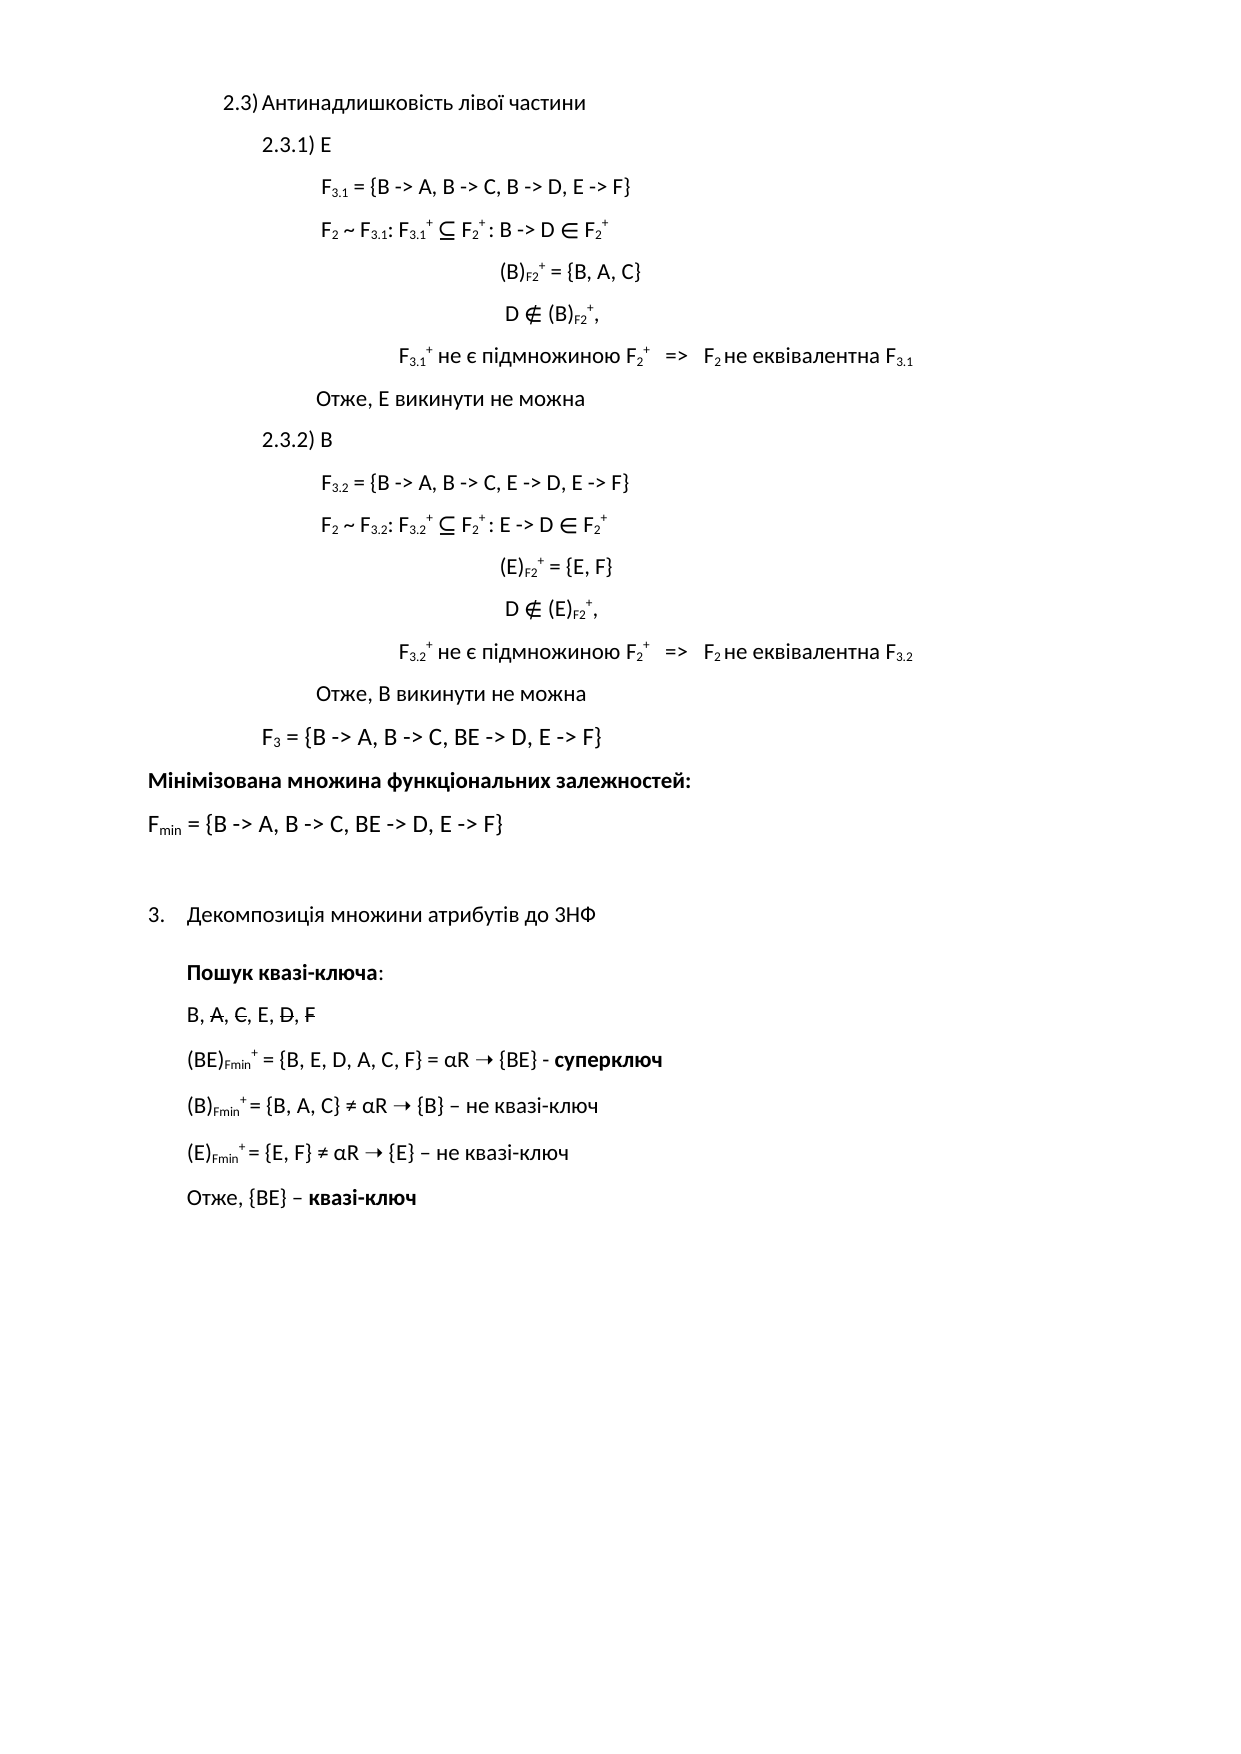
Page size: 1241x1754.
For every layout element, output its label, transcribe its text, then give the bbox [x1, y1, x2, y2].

list 2.3.1) E [262, 131, 1152, 158]
list Отже, {BE} – квазі-ключ [187, 1183, 1152, 1211]
list Декомпозиція множини атрибутів до 3НФ [148, 900, 1152, 928]
text B, A, C, E, D, F [148, 1001, 1152, 1028]
list F2 ~ F3.1: F3.1+ ⊆ F2+ : B -> D ∊ F2+ [262, 214, 1152, 243]
list F3.1 = {B -> A, B -> C, B -> D, E -> F} [262, 172, 1152, 201]
text Fmin = {B -> A, B -> C, BE -> D, E -> F} [148, 808, 1152, 839]
list (B)Fmin+ = {B, A, C} ≠ αR ➝ {B} – не квазі-ключ [187, 1089, 1152, 1121]
list Отже, E викинути не можна [262, 384, 1152, 412]
list F3 = {B -> A, B -> C, BE -> D, E -> F} [262, 721, 1152, 751]
list (B)F2+ = {B, A, C} [262, 257, 1152, 285]
list F2 ~ F3.2: F3.2+ ⊆ F2+ : E -> D ∊ F2+ [262, 509, 1152, 538]
list 2.3.2) B [262, 426, 1152, 454]
list F3.2+ не є підмножиною F2+ => F2 не еквівалентна F3.2 [262, 637, 1152, 665]
list D ∉ (E)F2+, [262, 594, 1152, 623]
text Мінімізована множина функціональних залежностей: [148, 766, 1152, 794]
list D ∉ (B)F2+, [262, 299, 1152, 327]
list F3.1+ не є підмножиною F2+ => F2 не еквівалентна F3.1 [262, 342, 1152, 370]
list F3.2 = {B -> A, B -> C, E -> D, E -> F} [262, 468, 1152, 496]
list Антинадлишковість лівої частини [223, 88, 1152, 117]
list Отже, B викинути не можна [262, 679, 1152, 707]
text Пошук квазі-ключа: [148, 958, 1152, 987]
list (E)F2+ = {E, F} [262, 552, 1152, 580]
list (BE)Fmin+ = {B, E, D, A, C, F} = αR ➝ {BE} - суперключ [187, 1042, 1152, 1074]
list (E)Fmin+ = {E, F} ≠ αR ➝ {E} – не квазі-ключ [187, 1136, 1152, 1167]
